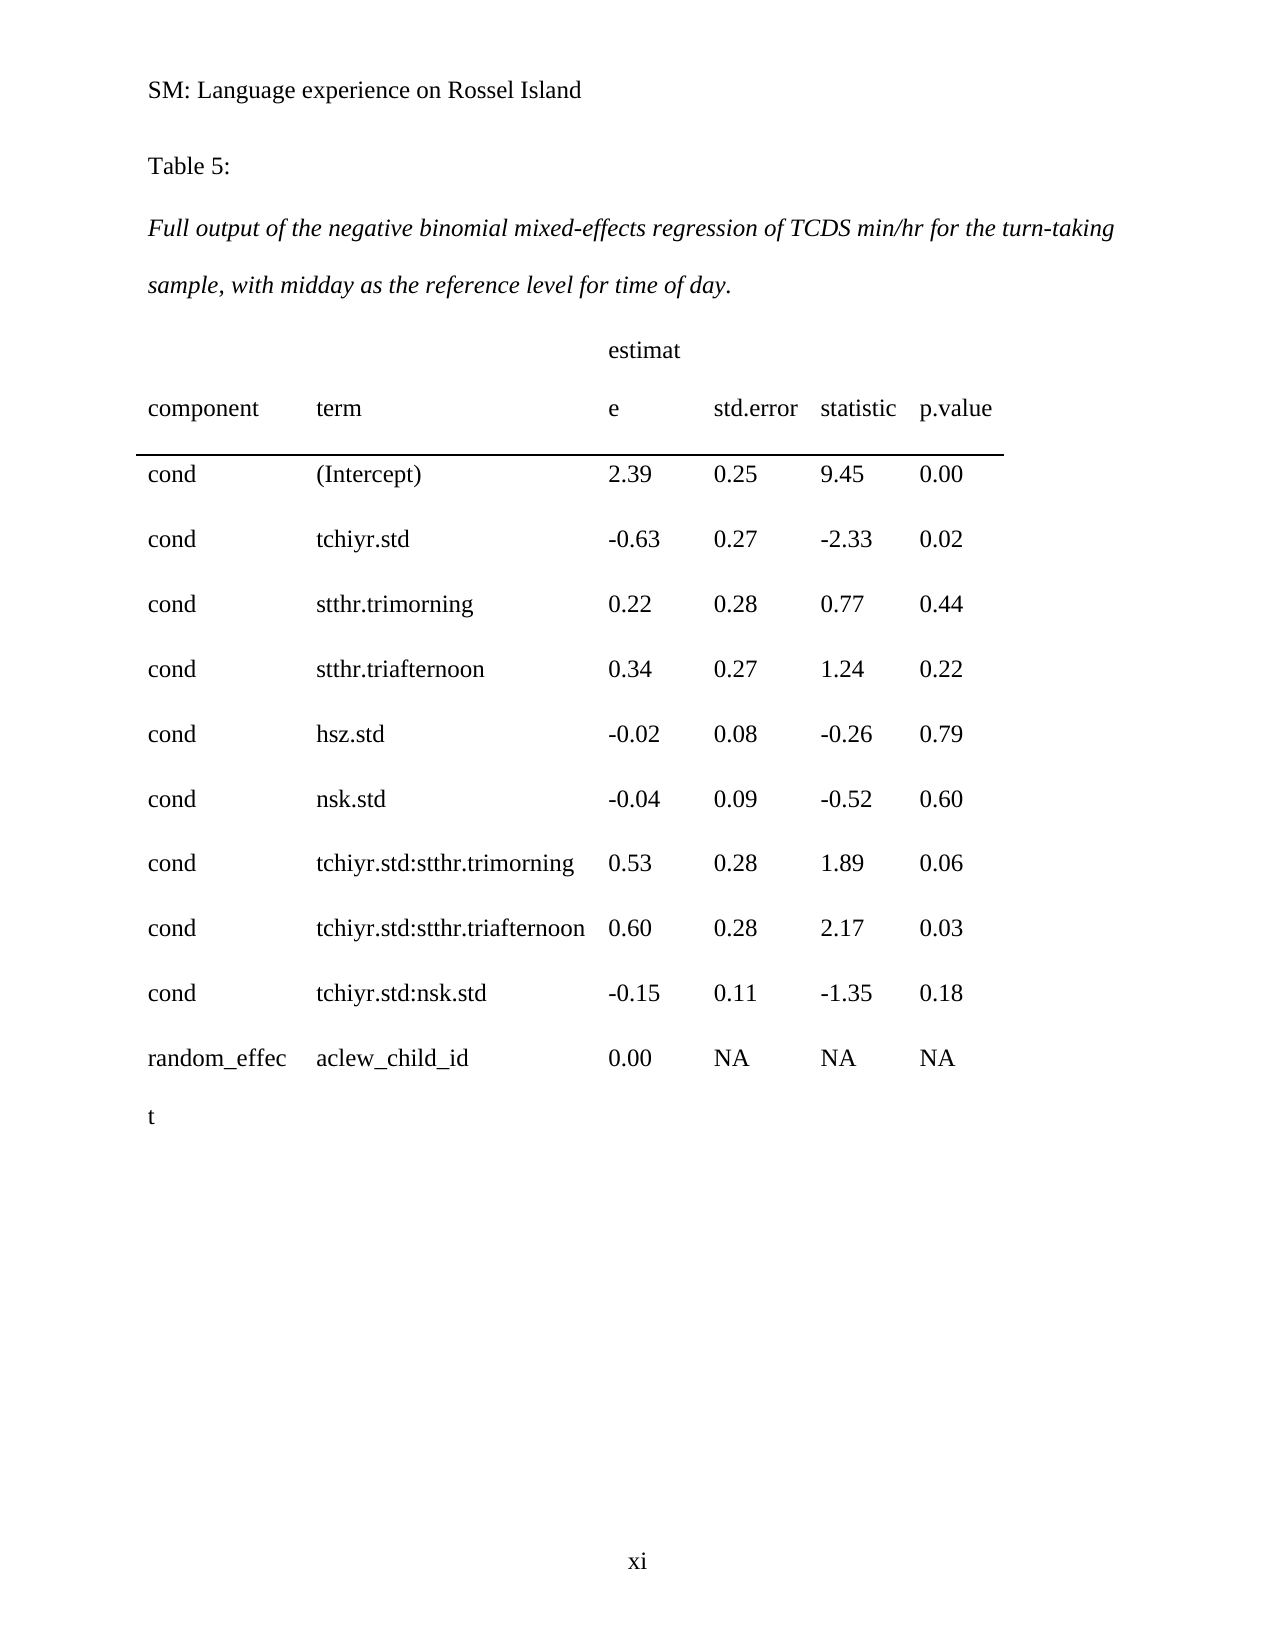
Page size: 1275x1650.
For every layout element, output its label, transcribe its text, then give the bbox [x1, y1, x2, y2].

table_cell cond [136, 910, 305, 974]
table_cell 0.60 [597, 910, 702, 974]
table_cell 0.28 [703, 585, 809, 650]
table_cell tchiyr.std:nsk.std [305, 975, 597, 1039]
table_cell 2.17 [809, 910, 908, 974]
table_cell 0.02 [908, 520, 1003, 585]
table_cell -0.15 [597, 975, 702, 1039]
table_cell cond [136, 975, 305, 1039]
table_cell nsk.std [305, 780, 597, 845]
table_cell 0.18 [908, 975, 1003, 1039]
table_cell stthr.trimorning [305, 585, 597, 650]
table_cell 2.39 [597, 456, 702, 520]
table_cell -0.02 [597, 715, 702, 780]
table_cell 0.00 [908, 456, 1003, 520]
table_cell cond [136, 715, 305, 780]
table_cell tchiyr.std [305, 520, 597, 585]
table_cell 0.03 [908, 910, 1003, 974]
table_cell 0.34 [597, 650, 702, 715]
table_cell cond [136, 845, 305, 910]
table_cell 0.11 [703, 975, 809, 1039]
table_cell -2.33 [809, 520, 908, 585]
table_header estimate [597, 331, 702, 454]
table_header p.value [908, 331, 1003, 454]
table_cell 0.09 [703, 780, 809, 845]
table_cell 0.08 [703, 715, 809, 780]
table_cell tchiyr.std:stthr.triafternoon [305, 910, 597, 974]
table_cell hsz.std [305, 715, 597, 780]
table_header component [136, 331, 305, 454]
table_cell 0.53 [597, 845, 702, 910]
table_header term [305, 331, 597, 454]
table_cell NA [908, 1040, 1003, 1162]
table_cell aclew_child_id [305, 1040, 597, 1162]
table_cell stthr.triafternoon [305, 650, 597, 715]
table_cell cond [136, 456, 305, 520]
table_cell -0.04 [597, 780, 702, 845]
table_cell 0.00 [597, 1040, 702, 1162]
text Table 5: [148, 151, 1127, 180]
table_cell tchiyr.std:stthr.trimorning [305, 845, 597, 910]
table_cell 0.44 [908, 585, 1003, 650]
table_cell -0.63 [597, 520, 702, 585]
table_cell (Intercept) [305, 456, 597, 520]
table_cell cond [136, 650, 305, 715]
table_cell 0.60 [908, 780, 1003, 845]
table_header statistic [809, 331, 908, 454]
table_cell 0.27 [703, 650, 809, 715]
table_cell 0.25 [703, 456, 809, 520]
text Full output of the negative binomial mixed-effects regression of TCDS min/hr for the turn-taking sample, with midday as the reference level for time of day. [148, 213, 1127, 299]
table_cell NA [703, 1040, 809, 1162]
table_header std.error [703, 331, 809, 454]
table_cell -0.26 [809, 715, 908, 780]
table_cell 0.27 [703, 520, 809, 585]
table_cell 0.28 [703, 845, 809, 910]
table_cell cond [136, 585, 305, 650]
table_cell 0.77 [809, 585, 908, 650]
table_cell 1.89 [809, 845, 908, 910]
table_cell 9.45 [809, 456, 908, 520]
table_cell cond [136, 780, 305, 845]
table_cell -1.35 [809, 975, 908, 1039]
table_cell 0.22 [597, 585, 702, 650]
table_cell 0.22 [908, 650, 1003, 715]
table_cell 0.06 [908, 845, 1003, 910]
table_cell NA [809, 1040, 908, 1162]
table_cell 0.79 [908, 715, 1003, 780]
table_cell 1.24 [809, 650, 908, 715]
table_cell cond [136, 520, 305, 585]
table_cell -0.52 [809, 780, 908, 845]
table_cell 0.28 [703, 910, 809, 974]
table_cell random_effect [136, 1040, 305, 1162]
